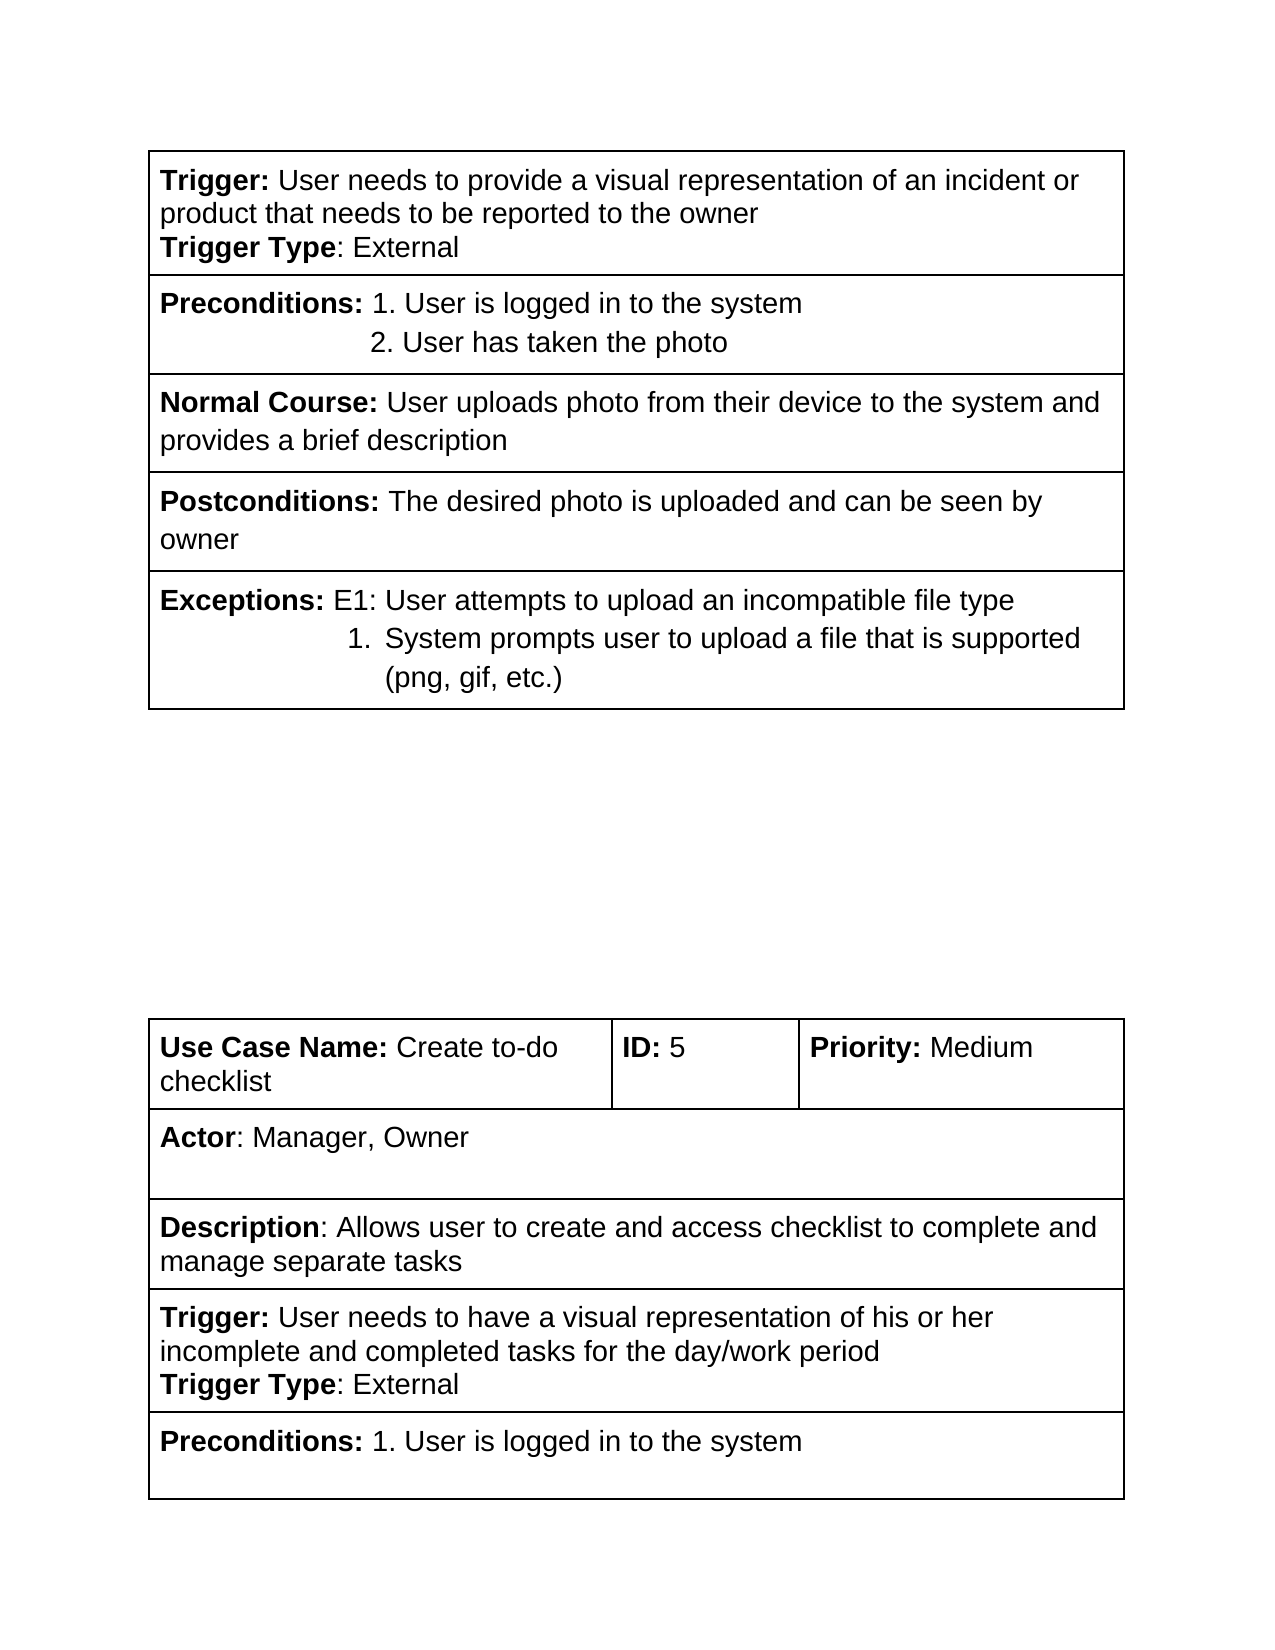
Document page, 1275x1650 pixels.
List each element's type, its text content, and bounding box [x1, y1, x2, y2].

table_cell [150, 1413, 1123, 1498]
table_cell Normal Course: User uploads photo from their device to the system and provides a brief description [150, 375, 1123, 471]
table_header Priority: Medium [800, 1020, 1123, 1108]
table_cell Preconditions: 1. User is logged in to the system 2. User has taken the photo [150, 276, 1123, 372]
table_cell Trigger: User needs to provide a visual representation of an incident or product that needs to be reported to the owner Trigger Type: External [150, 152, 1123, 273]
table_header Use Case Name: Create to-do checklist [150, 1020, 611, 1108]
table_header ID: 5 [613, 1020, 798, 1108]
table_cell Postconditions: The desired photo is uploaded and can be seen by owner [150, 473, 1123, 570]
table_cell Exceptions: E1: User attempts to upload an incompatible file type System prompts user to upload a file that is supported (png, gif, etc.) [150, 572, 1123, 707]
table_cell Description: Allows user to create and access checklist to complete and manage separate tasks [150, 1200, 1123, 1287]
table_cell Actor: Manager, Owner [150, 1110, 1123, 1197]
table_cell Trigger: User needs to have a visual representation of his or her incomplete and completed tasks for the day/work period Trigger Type: External [150, 1290, 1123, 1411]
